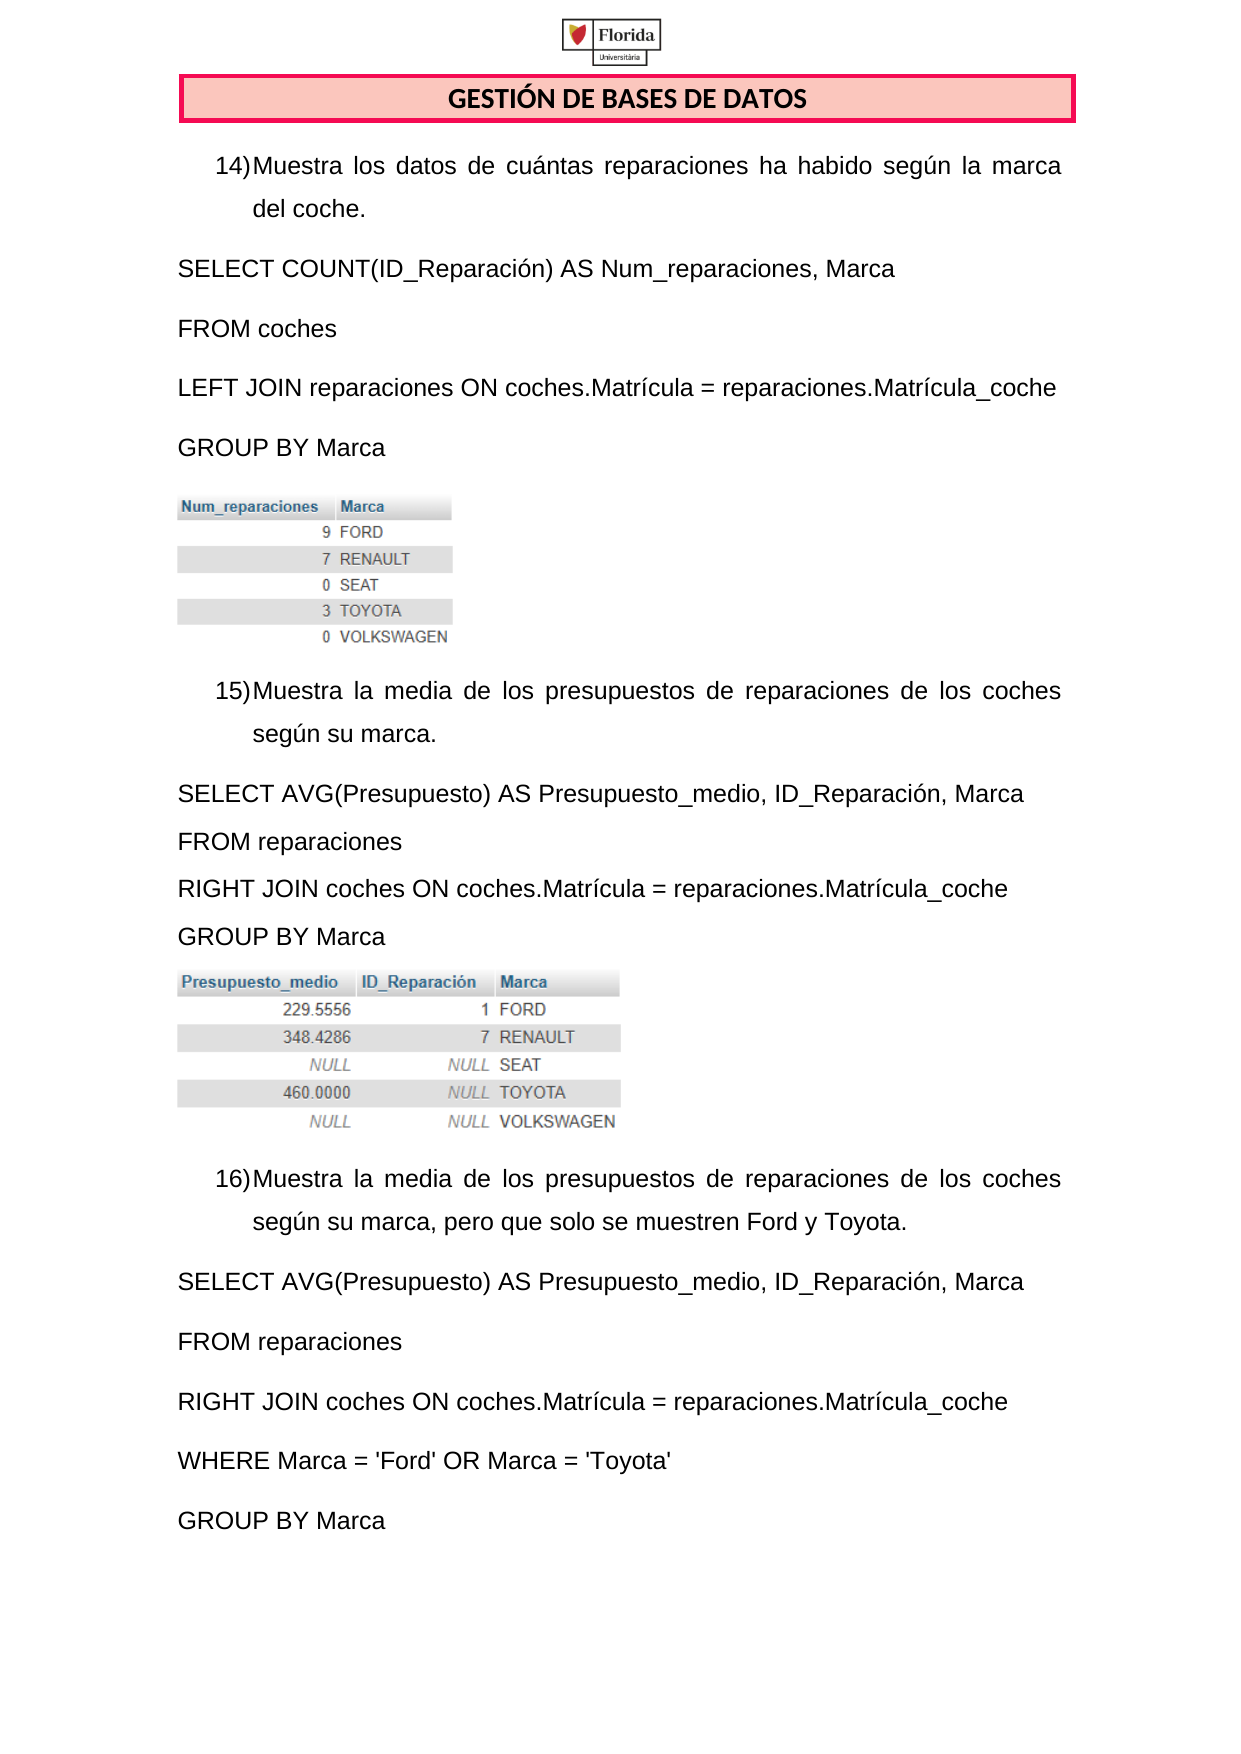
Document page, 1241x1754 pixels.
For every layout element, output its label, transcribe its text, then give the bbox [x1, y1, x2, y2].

text WHERE Marca = 'Ford' OR Marca = 'Toyota' [177, 1446, 1063, 1475]
text GROUP BY Marca [177, 1506, 1063, 1535]
picture [558, 16, 665, 69]
picture [177, 493, 454, 646]
list Muestra la media de los presupuestos de reparaciones de los coches según su marca, pero que solo se muestren Ford y Toyota. [215, 1164, 1063, 1236]
text RIGHT JOIN coches ON coches.Matrícula = reparaciones.Matrícula_coche [177, 874, 1063, 903]
list Muestra la media de los presupuestos de reparaciones de los coches según su marca. [215, 676, 1063, 748]
text FROM reparaciones [177, 1327, 1063, 1355]
text GROUP BY Marca [177, 922, 1063, 951]
text SELECT AVG(Presupuesto) AS Presupuesto_medio, ID_Reparación, Marca [177, 1267, 1063, 1296]
text RIGHT JOIN coches ON coches.Matrícula = reparaciones.Matrícula_coche [177, 1386, 1063, 1415]
picture [177, 969, 626, 1134]
text LEFT JOIN reparaciones ON coches.Matrícula = reparaciones.Matrícula_coche [177, 373, 1063, 402]
text SELECT COUNT(ID_Reparación) AS Num_reparaciones, Marca [177, 254, 1063, 283]
text GROUP BY Marca [177, 433, 1063, 462]
text SELECT AVG(Presupuesto) AS Presupuesto_medio, ID_Reparación, Marca [177, 779, 1063, 808]
text FROM reparaciones [177, 827, 1063, 855]
list Muestra los datos de cuántas reparaciones ha habido según la marca del coche. [215, 151, 1063, 223]
text FROM coches [177, 314, 1063, 342]
